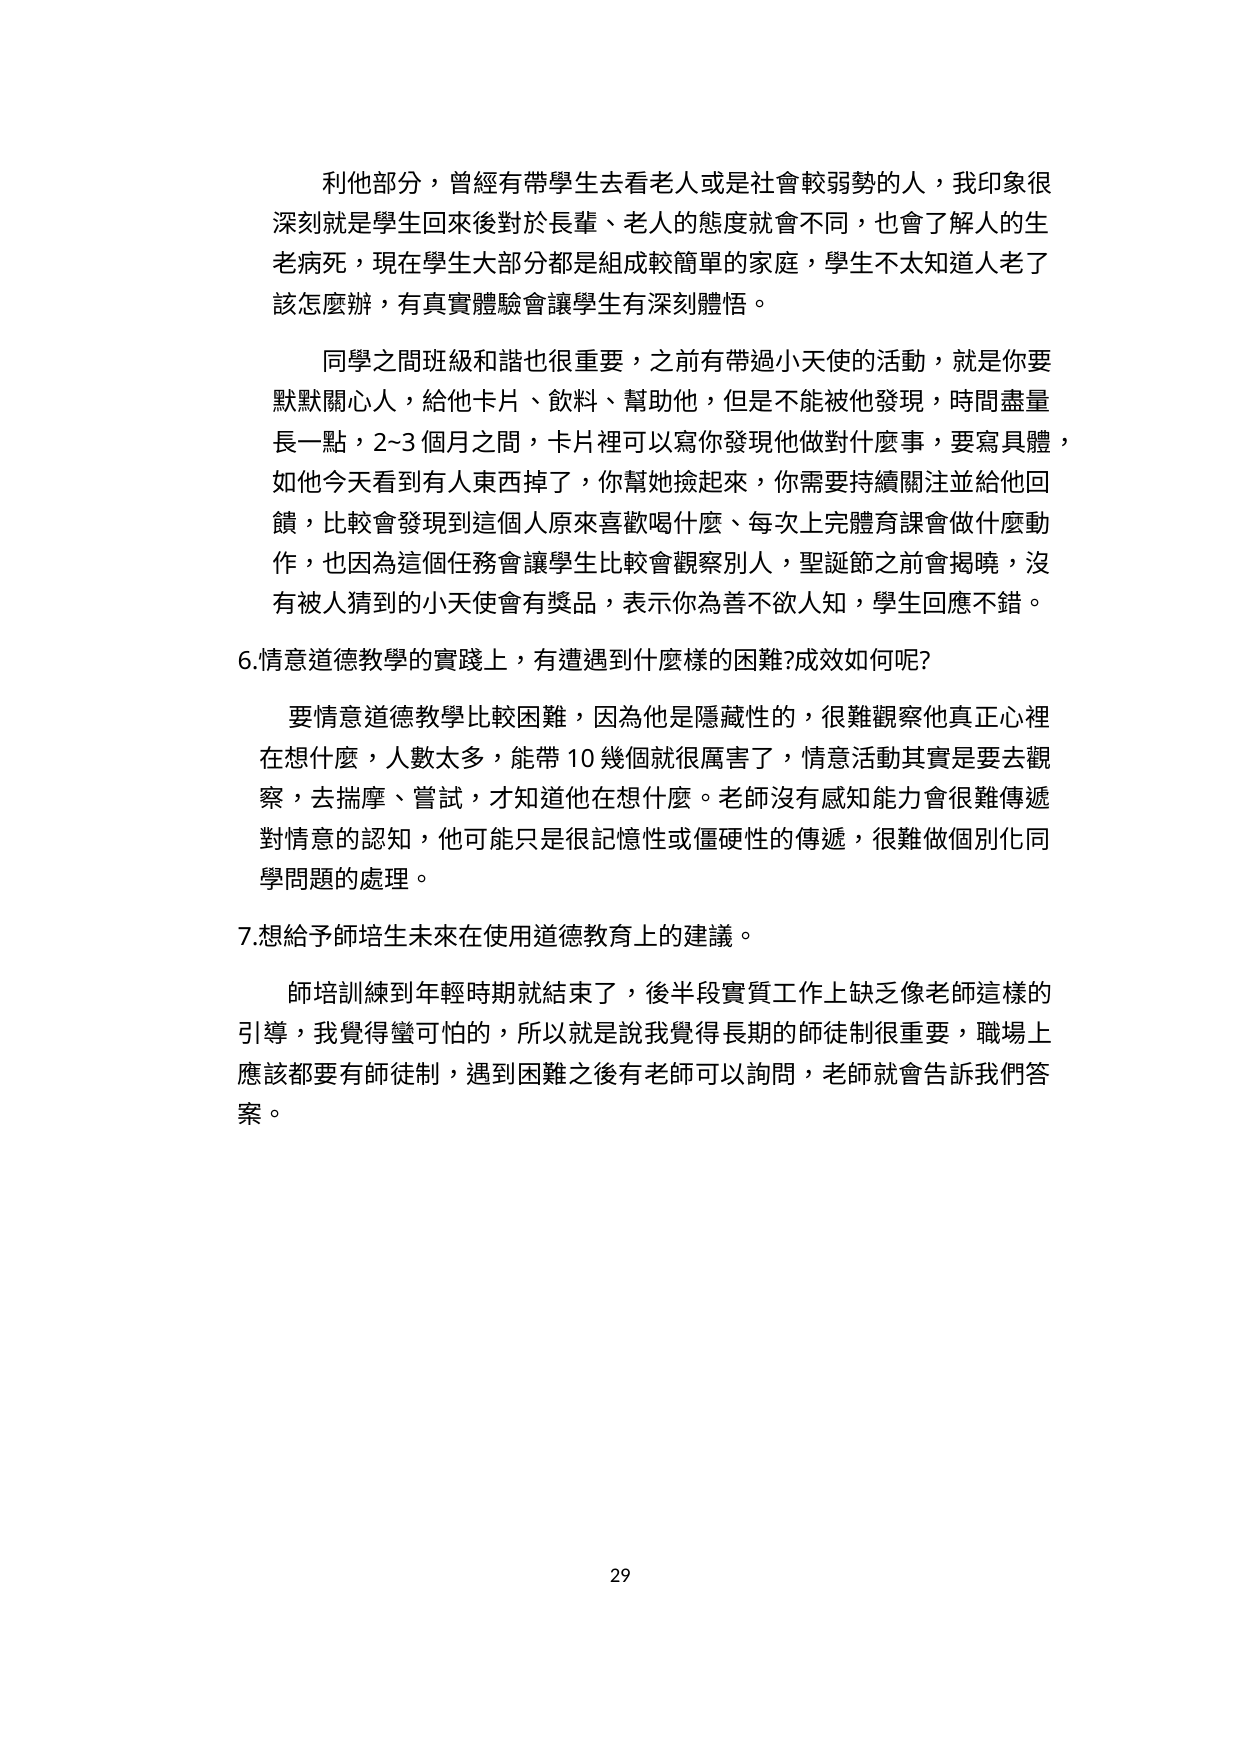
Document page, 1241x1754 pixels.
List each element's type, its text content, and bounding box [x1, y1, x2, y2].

text 6.情意道德教學的實踐上，有遭遇到什麼樣的困難?成效如何呢? [206, 640, 1053, 678]
text 7.想給予師培生未來在使用道德教育上的建議。 [187, 916, 1053, 953]
text 師培訓練到年輕時期就結束了，後半段實質工作上缺乏像老師這樣的引導，我覺得蠻可怕的，所以就是說我覺得長期的師徒制很重要，職場上應該都要有師徒制，遇到困難之後有老師可以詢問，老師就會告訴我們答案。 [237, 973, 1053, 1132]
list 要情意道德教學比較困難，因為他是隱藏性的，很難觀察他真正心裡在想什麼，人數太多，能帶10幾個就很厲害了，情意活動其實是要去觀察，去揣摩、嘗試，才知道他在想什麼。老師沒有感知能力會很難傳遞對情意的認知，他可能只是很記憶性或僵硬性的傳遞，很難做個別化同學問題的處理。 [259, 697, 1053, 896]
list 同學之間班級和諧也很重要，之前有帶過小天使的活動，就是你要默默關心人，給他卡片、飲料、幫助他，但是不能被他發現，時間盡量長一點，2~3個月之間，卡片裡可以寫你發現他做對什麼事，要寫具體，如他今天看到有人東西掉了，你幫她撿起來，你需要持續關注並給他回饋，比較會發現到這個人原來喜歡喝什麼、每次上完體育課會做什麼動作，也因為這個任務會讓學生比較會觀察別人，聖誕節之前會揭曉，沒有被人猜到的小天使會有獎品，表示你為善不欲人知，學生回應不錯。 [272, 341, 1053, 621]
list 利他部分，曾經有帶學生去看老人或是社會較弱勢的人，我印象很深刻就是學生回來後對於長輩、老人的態度就會不同，也會了解人的生老病死，現在學生大部分都是組成較簡單的家庭，學生不太知道人老了該怎麼辦，有真實體驗會讓學生有深刻體悟。 [272, 162, 1053, 321]
